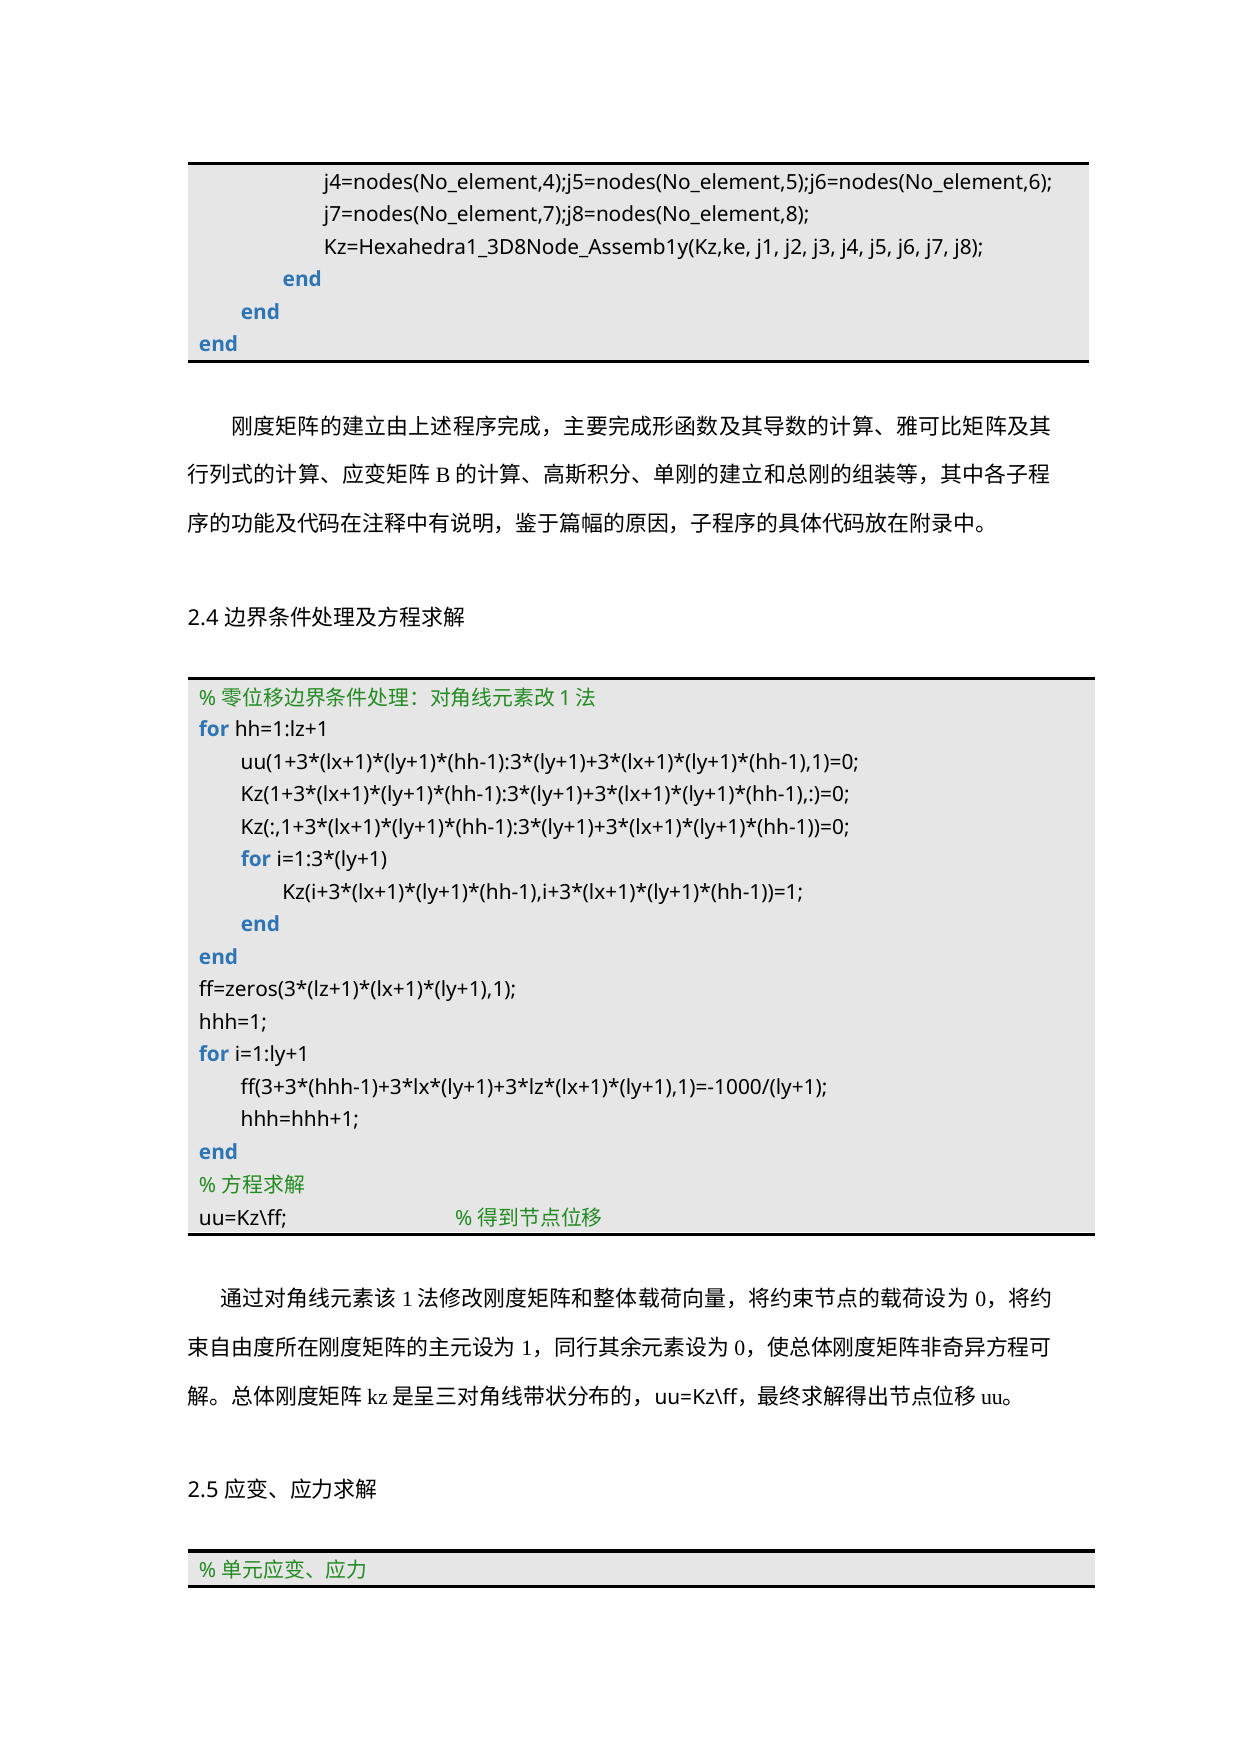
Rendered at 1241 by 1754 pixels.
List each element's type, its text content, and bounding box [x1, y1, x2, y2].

text 刚度矩阵的建立由上述程序完成，主要完成形函数及其导数的计算、雅可比矩阵及其行列式的计算、应变矩阵B的计算、高斯积分、单刚的建立和总刚的组装等，其中各子程序的功能及代码在注释中有说明，鉴于篇幅的原因，子程序的具体代码放在附录中。 [187, 408, 1053, 538]
subtitle 2.4 边界条件处理及方程求解 [187, 599, 1053, 632]
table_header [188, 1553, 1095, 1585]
table_header % 零位移边界条件处理：对角线元素改1法 for hh=1:lz+1 uu(1+3*(lx+1)*(ly+1)*(hh-1):3*(ly+1)+3*(lx+1)*(ly+1)*(hh-1),1)=0; Kz(1+3*(lx+1)*(ly+1)*(hh-1):3*(ly+1)+3*(lx+1)*(ly+1)*(hh-1),:)=0; Kz(:,1+3*(lx+1)*(ly+1)*(hh-1):3*(ly+1)+3*(lx+1)*(ly+1)*(hh-1))=0; for i=1:3*(ly+1) Kz(i+3*(lx+1)*(ly+1)*(hh-1),i+3*(lx+1)*(ly+1)*(hh-1))=1; end end ff=zeros(3*(lz+1)*(lx+1)*(ly+1),1); hhh=1; for i=1:ly+1 ff(3+3*(hhh-1)+3*lx*(ly+1)+3*lz*(lx+1)*(ly+1),1)=-1000/(ly+1); hhh=hhh+1; end % 方程求解 uu=Kz\ff; % 得到节点位移 [188, 680, 1095, 1232]
text 通过对角线元素该1法修改刚度矩阵和整体载荷向量，将约束节点的载荷设为0，将约束自由度所在刚度矩阵的主元设为1，同行其余元素设为0，使总体刚度矩阵非奇异方程可解。总体刚度矩阵kz是呈三对角线带状分布的，uu=Kz\ff，最终求解得出节点位移uu。 [187, 1281, 1053, 1411]
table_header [188, 165, 1089, 360]
subtitle 2.5 应变、应力求解 [187, 1472, 1053, 1504]
